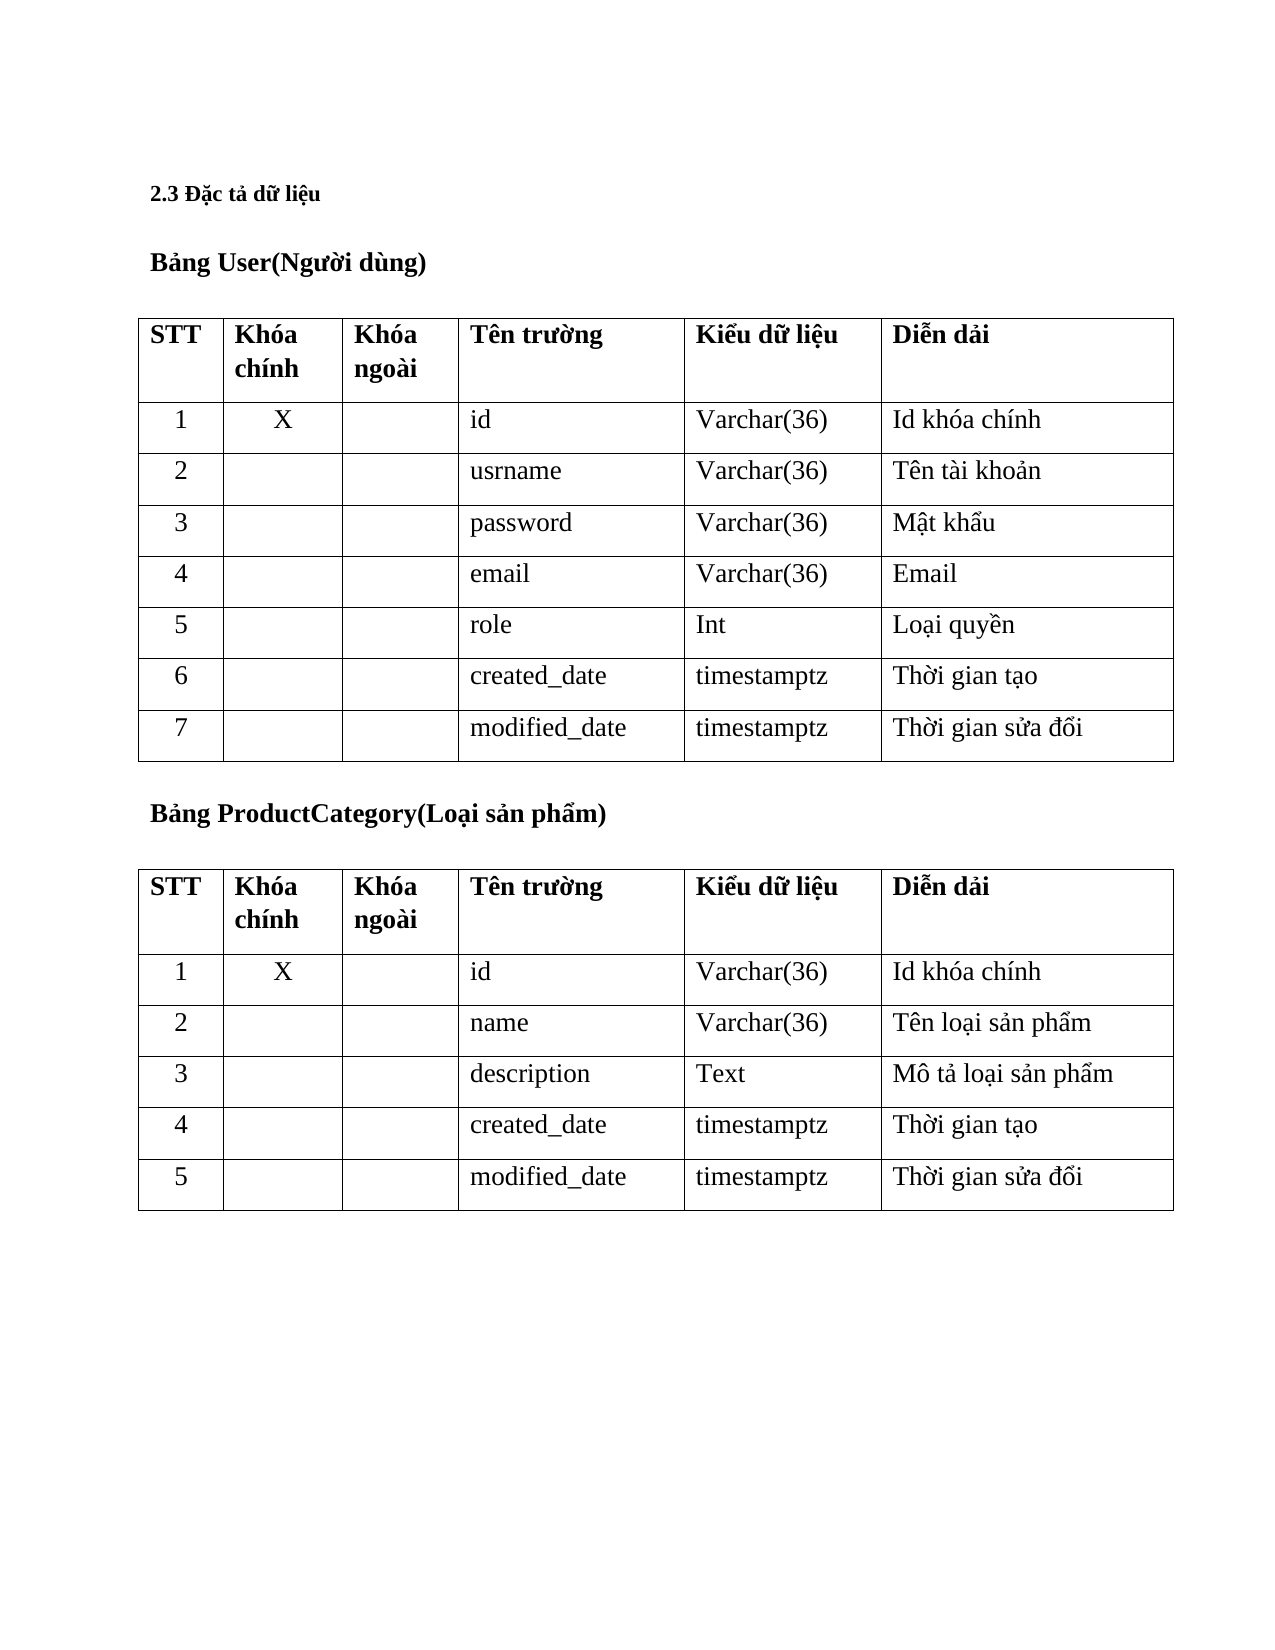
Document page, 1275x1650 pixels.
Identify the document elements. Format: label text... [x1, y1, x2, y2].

table_cell id [459, 403, 684, 453]
table_cell Varchar(36) [685, 1006, 881, 1056]
table_cell 1 [139, 403, 223, 453]
table_cell 5 [139, 1160, 223, 1210]
table_cell Varchar(36) [685, 506, 881, 556]
table_cell timestamptz [685, 1160, 881, 1210]
table_cell timestamptz [685, 1108, 881, 1158]
table_cell Thời gian sửa đổi [882, 711, 1173, 761]
table_cell [343, 1006, 458, 1056]
table_header Khóa ngoài [343, 870, 458, 953]
table_cell [343, 659, 458, 709]
table_cell Id khóa chính [882, 955, 1173, 1005]
text 2.3 Đặc tả dữ liệu [150, 180, 1125, 207]
table_cell 7 [139, 711, 223, 761]
table_cell [343, 557, 458, 607]
table_cell [343, 403, 458, 453]
table_header Khóa chính [224, 870, 342, 953]
table_cell Varchar(36) [685, 955, 881, 1005]
table_header STT [139, 319, 223, 402]
table_cell Text [685, 1057, 881, 1107]
table_cell [224, 1006, 342, 1056]
table_cell [224, 1108, 342, 1158]
table_cell Varchar(36) [685, 454, 881, 504]
table_cell 4 [139, 1108, 223, 1158]
table_header Diễn dải [882, 319, 1173, 402]
table_header Khóa chính [224, 319, 342, 402]
table_cell modified_date [459, 1160, 684, 1210]
table_cell [343, 454, 458, 504]
table_header Tên trường [459, 870, 684, 953]
table_cell description [459, 1057, 684, 1107]
text Bảng User(Người dùng) [150, 246, 1125, 277]
table_cell Thời gian sửa đổi [882, 1160, 1173, 1210]
table_cell [343, 608, 458, 658]
text Bảng ProductCategory(Loại sản phẩm) [150, 798, 1125, 829]
table_cell timestamptz [685, 711, 881, 761]
table_cell [343, 506, 458, 556]
table_cell [343, 955, 458, 1005]
table_cell Varchar(36) [685, 557, 881, 607]
table_header Diễn dải [882, 870, 1173, 953]
table_cell Int [685, 608, 881, 658]
table_cell Mô tả loại sản phẩm [882, 1057, 1173, 1107]
table_cell [224, 454, 342, 504]
table_cell [224, 711, 342, 761]
table_cell name [459, 1006, 684, 1056]
table_cell [224, 557, 342, 607]
table_header STT [139, 870, 223, 953]
table_header Kiểu dữ liệu [685, 319, 881, 402]
table_header Kiểu dữ liệu [685, 870, 881, 953]
table_cell 3 [139, 506, 223, 556]
table_cell [343, 711, 458, 761]
table_header Tên trường [459, 319, 684, 402]
table_cell [224, 608, 342, 658]
table_cell 2 [139, 1006, 223, 1056]
table_cell [343, 1108, 458, 1158]
table_cell 2 [139, 454, 223, 504]
table_cell modified_date [459, 711, 684, 761]
table_cell email [459, 557, 684, 607]
table_cell Loại quyền [882, 608, 1173, 658]
table_cell 1 [139, 955, 223, 1005]
table_cell Tên loại sản phẩm [882, 1006, 1173, 1056]
table_cell created_date [459, 659, 684, 709]
table_cell created_date [459, 1108, 684, 1158]
table_cell role [459, 608, 684, 658]
table_cell 6 [139, 659, 223, 709]
table_cell [224, 1057, 342, 1107]
table_cell 4 [139, 557, 223, 607]
table_cell [224, 659, 342, 709]
table_header Khóa ngoài [343, 319, 458, 402]
table_cell Thời gian tạo [882, 659, 1173, 709]
table_cell Varchar(36) [685, 403, 881, 453]
table_cell 3 [139, 1057, 223, 1107]
table_cell [343, 1057, 458, 1107]
table_cell X [224, 955, 342, 1005]
table_cell [343, 1160, 458, 1210]
table_cell [224, 1160, 342, 1210]
table_cell timestamptz [685, 659, 881, 709]
table_cell 5 [139, 608, 223, 658]
table_cell id [459, 955, 684, 1005]
table_cell Tên tài khoản [882, 454, 1173, 504]
table_cell Thời gian tạo [882, 1108, 1173, 1158]
table_cell usrname [459, 454, 684, 504]
table_cell X [224, 403, 342, 453]
table_cell Email [882, 557, 1173, 607]
table_cell Id khóa chính [882, 403, 1173, 453]
table_cell Mật khẩu [882, 506, 1173, 556]
table_cell password [459, 506, 684, 556]
table_cell [224, 506, 342, 556]
